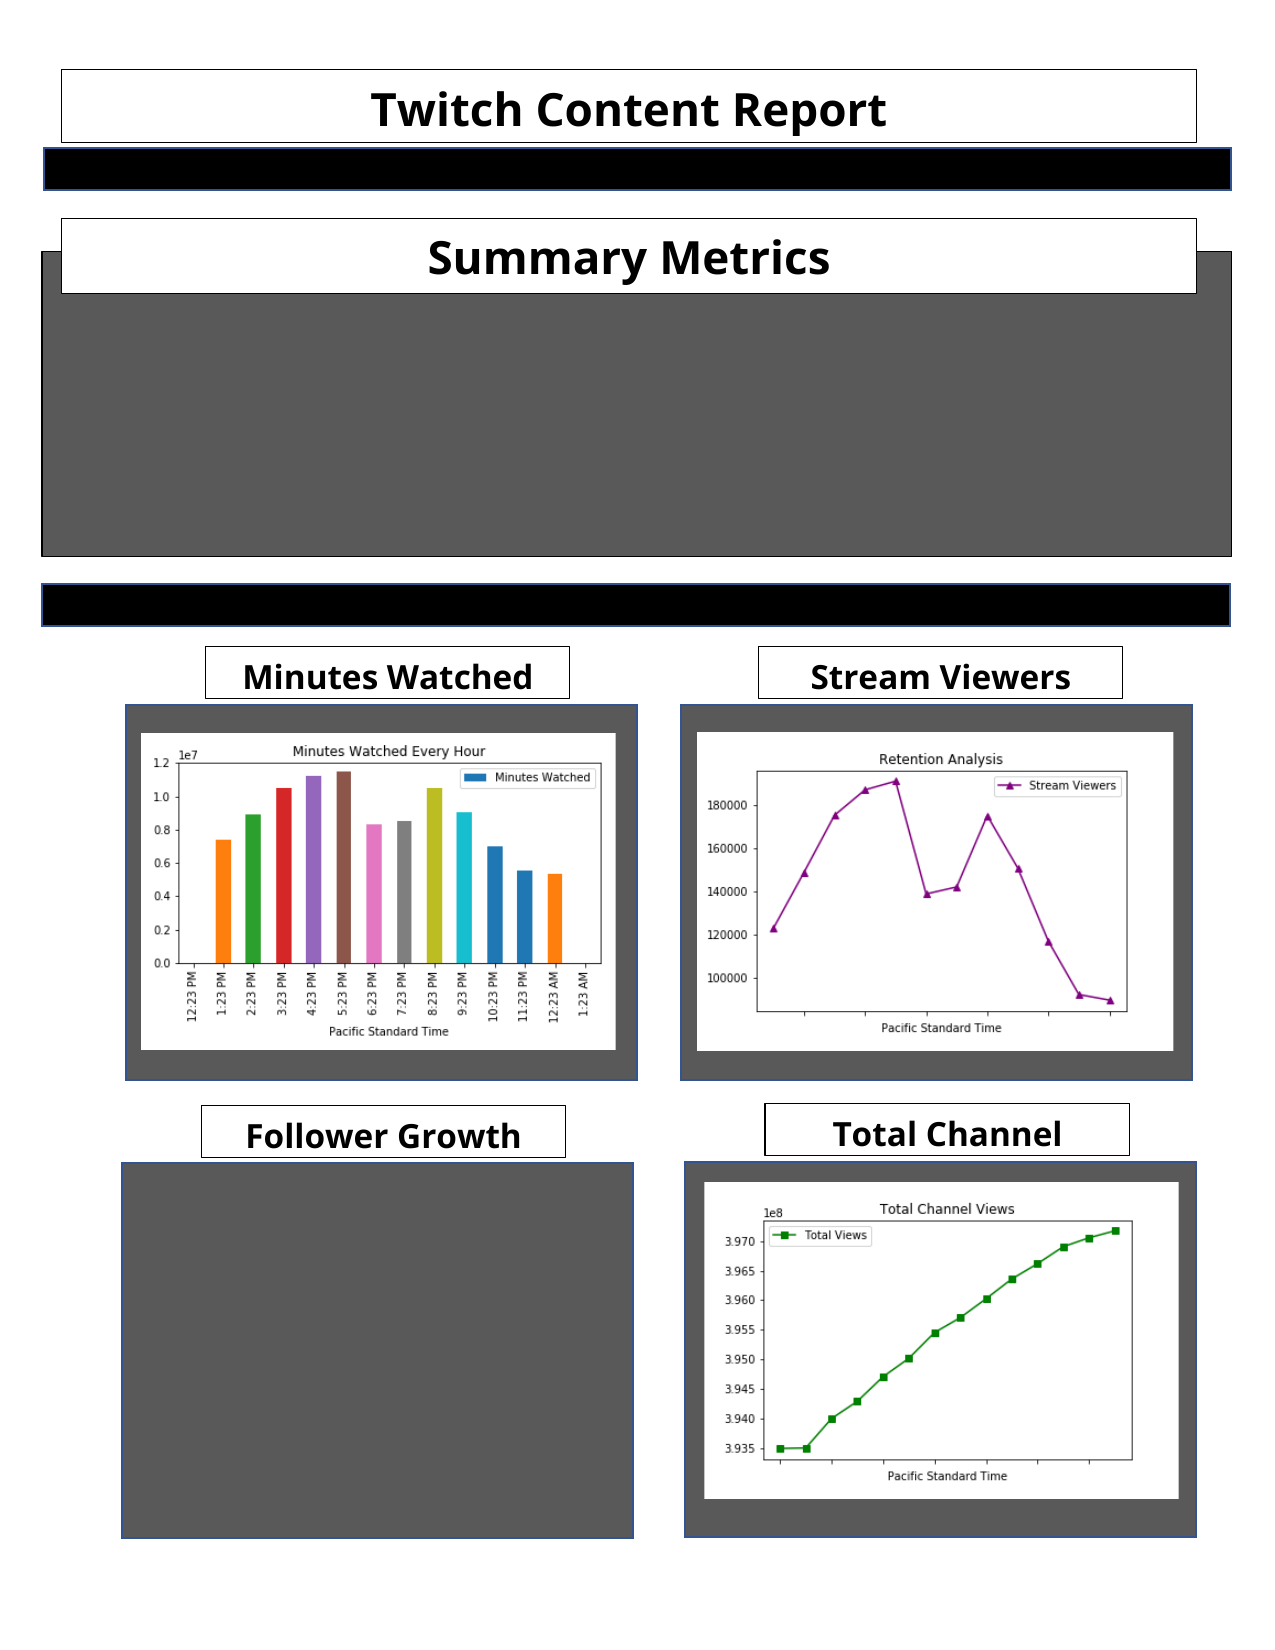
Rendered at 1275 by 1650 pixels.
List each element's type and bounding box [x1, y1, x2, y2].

picture [704, 1182, 1179, 1499]
picture [697, 732, 1174, 1051]
picture [141, 733, 616, 1050]
